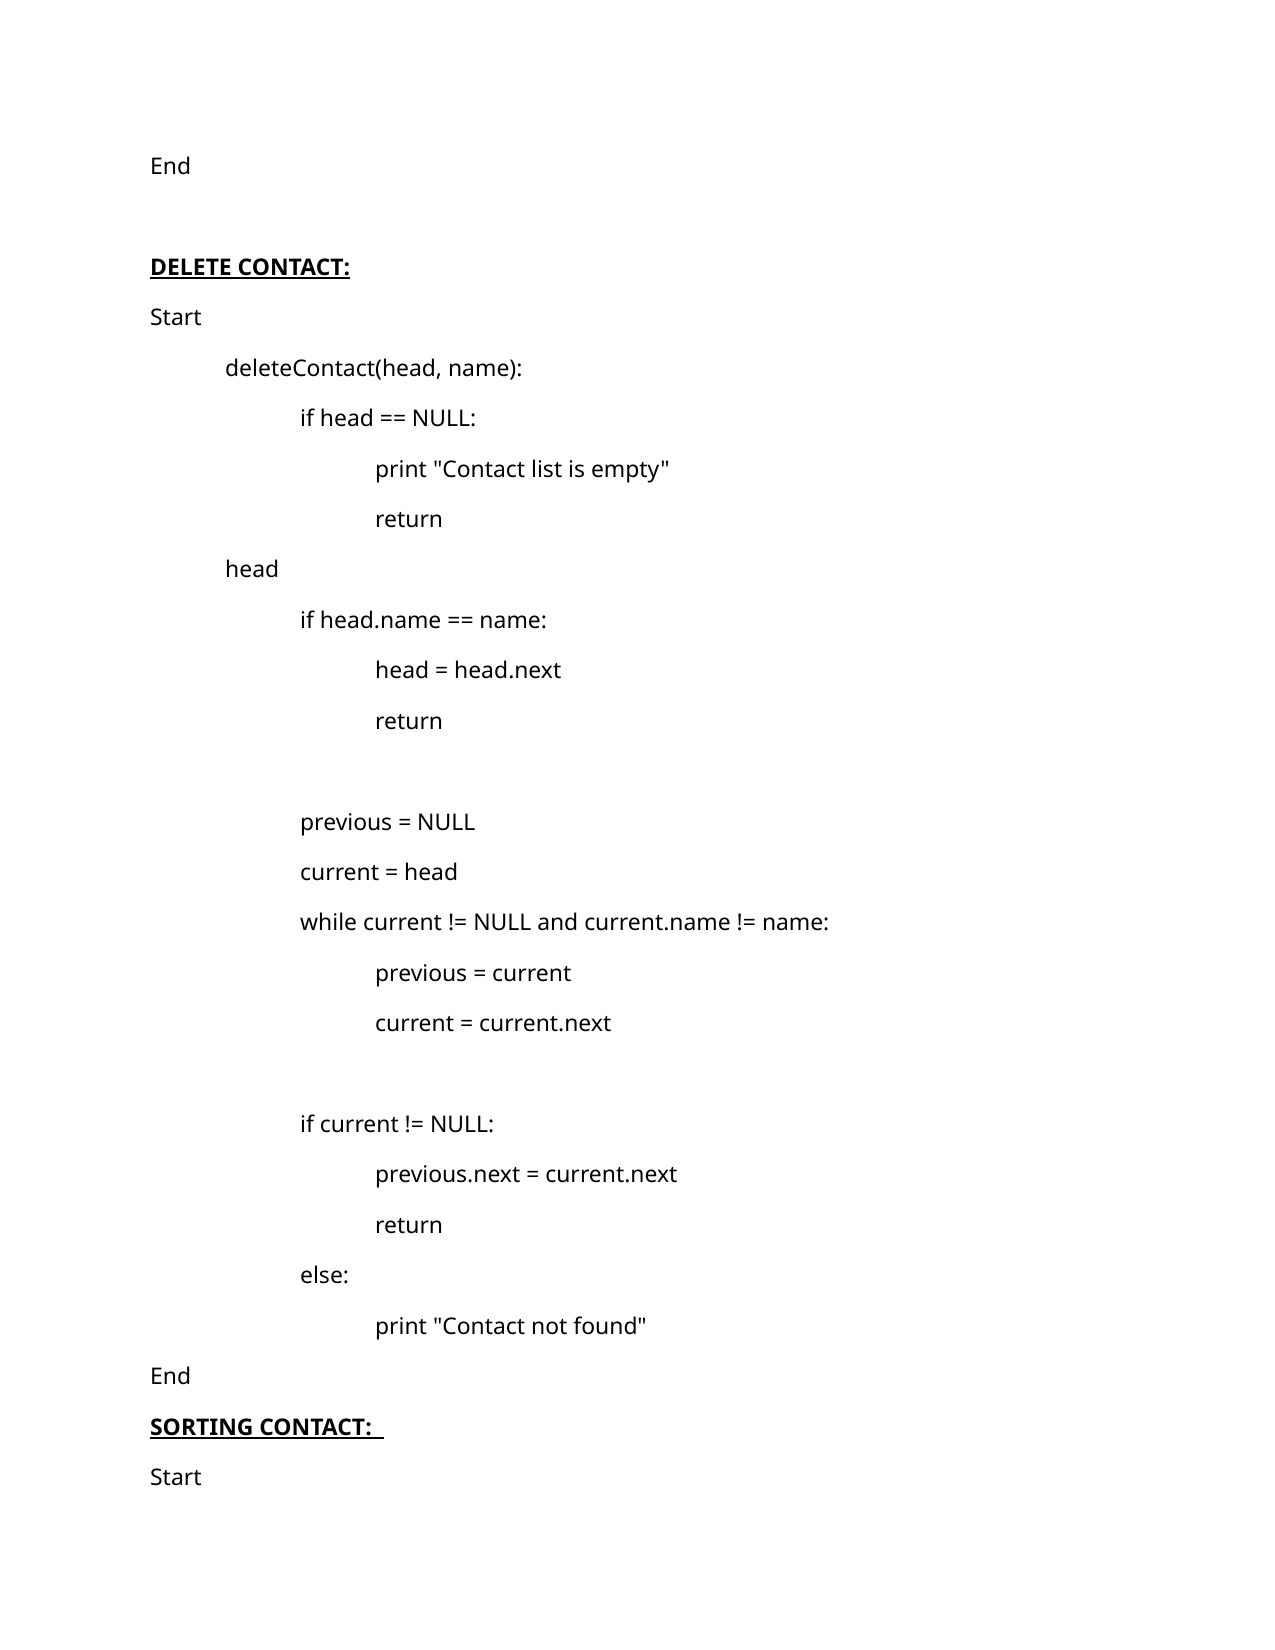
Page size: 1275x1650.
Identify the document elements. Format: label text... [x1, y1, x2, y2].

text current = current.next [300, 1007, 1125, 1038]
text Start [150, 1461, 1125, 1492]
text End [150, 150, 1125, 181]
text return [300, 1209, 1125, 1240]
text if head == NULL: [225, 402, 1125, 433]
text SORTING CONTACT: [150, 1410, 1125, 1442]
text head [150, 553, 1125, 584]
text previous = current [300, 957, 1125, 988]
text current = head [225, 856, 1125, 887]
text End [150, 1360, 1125, 1391]
text while current != NULL and current.name != name: [225, 906, 1125, 937]
text if head.name == name: [225, 604, 1125, 635]
text return [300, 704, 1125, 736]
text head = head.next [300, 654, 1125, 685]
text previous = NULL [225, 805, 1125, 837]
text else: [225, 1259, 1125, 1290]
text print "Contact list is empty" [300, 452, 1125, 484]
text deleteContact(head, name): [150, 352, 1125, 383]
text if current != NULL: [225, 1108, 1125, 1139]
text DELETE CONTACT: [150, 251, 1125, 282]
text print "Contact not found" [300, 1309, 1125, 1341]
text return [300, 503, 1125, 534]
text Start [150, 301, 1125, 332]
text previous.next = current.next [300, 1158, 1125, 1189]
